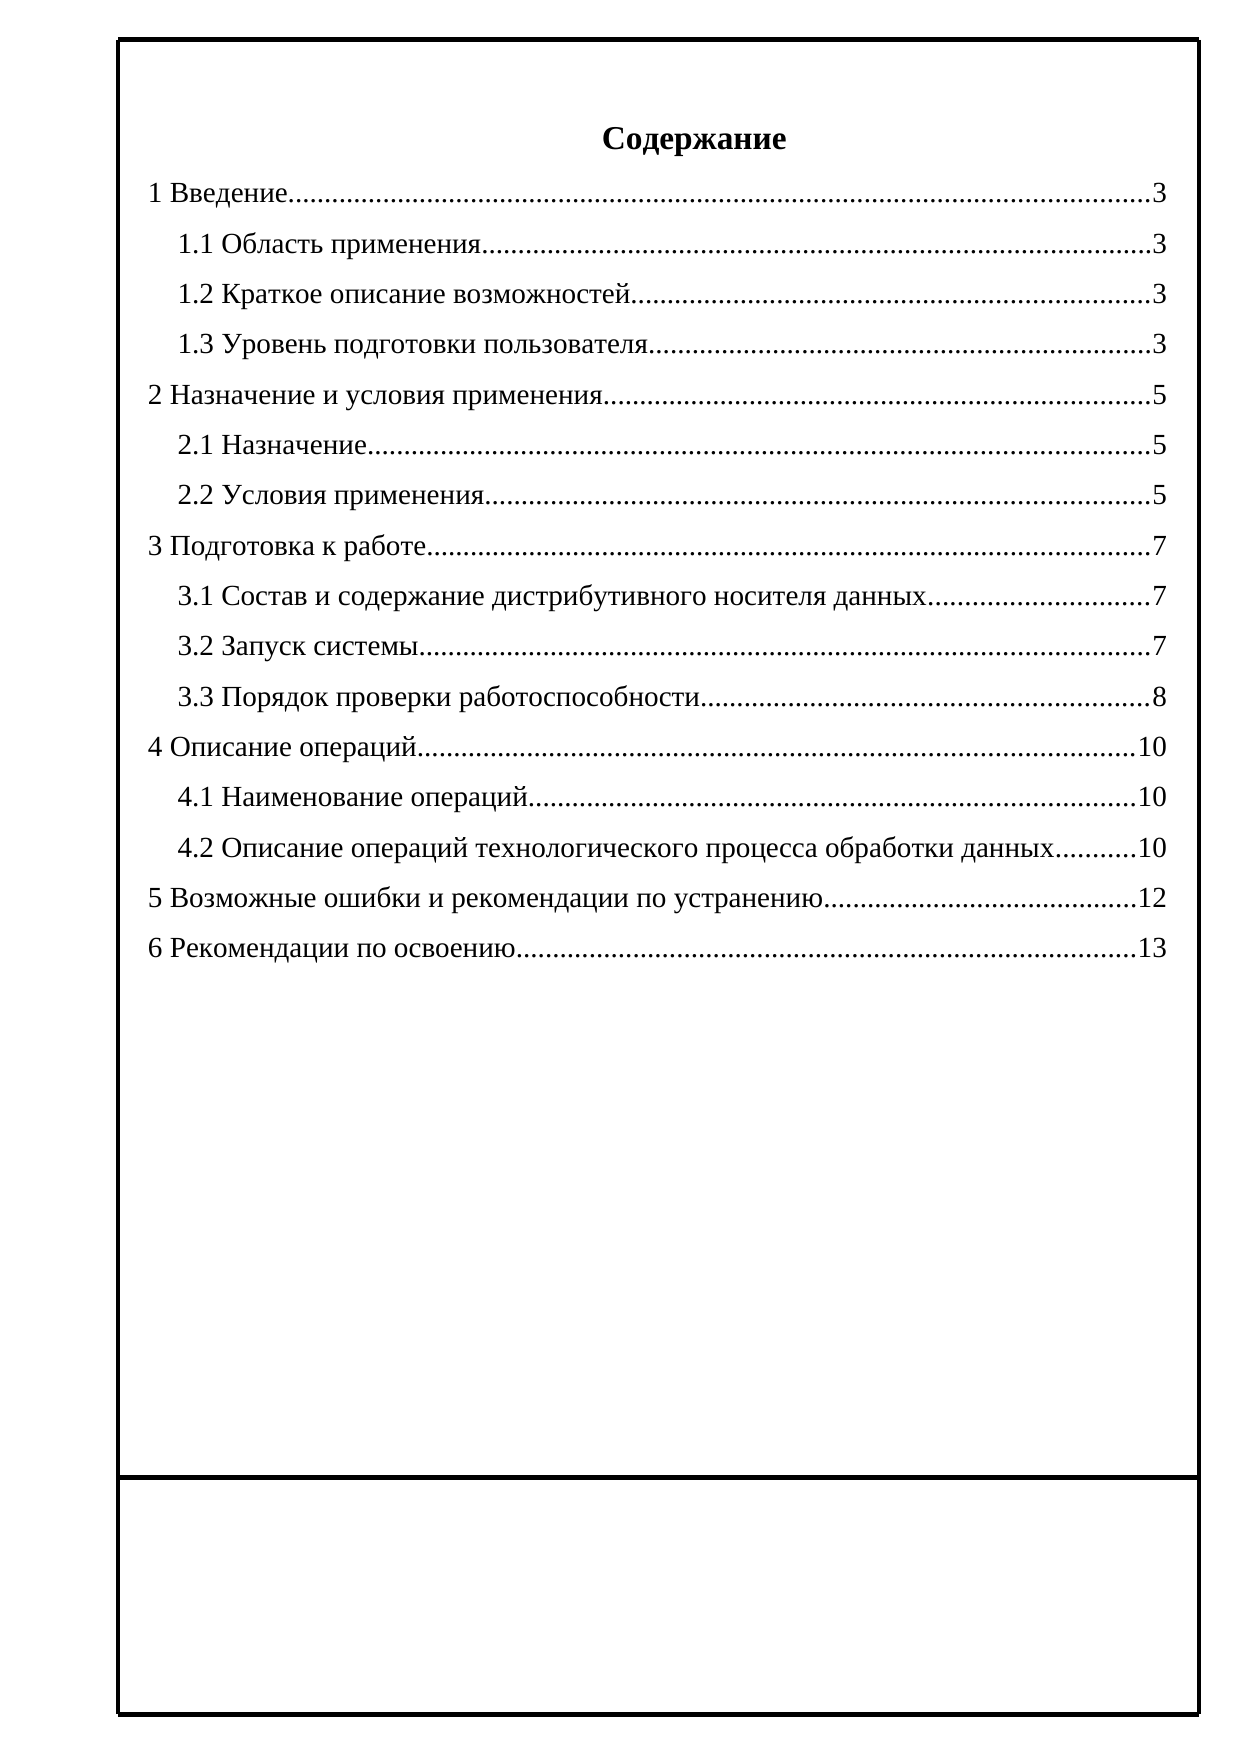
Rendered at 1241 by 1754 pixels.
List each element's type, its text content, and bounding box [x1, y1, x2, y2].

text Содержание [148, 118, 1167, 156]
